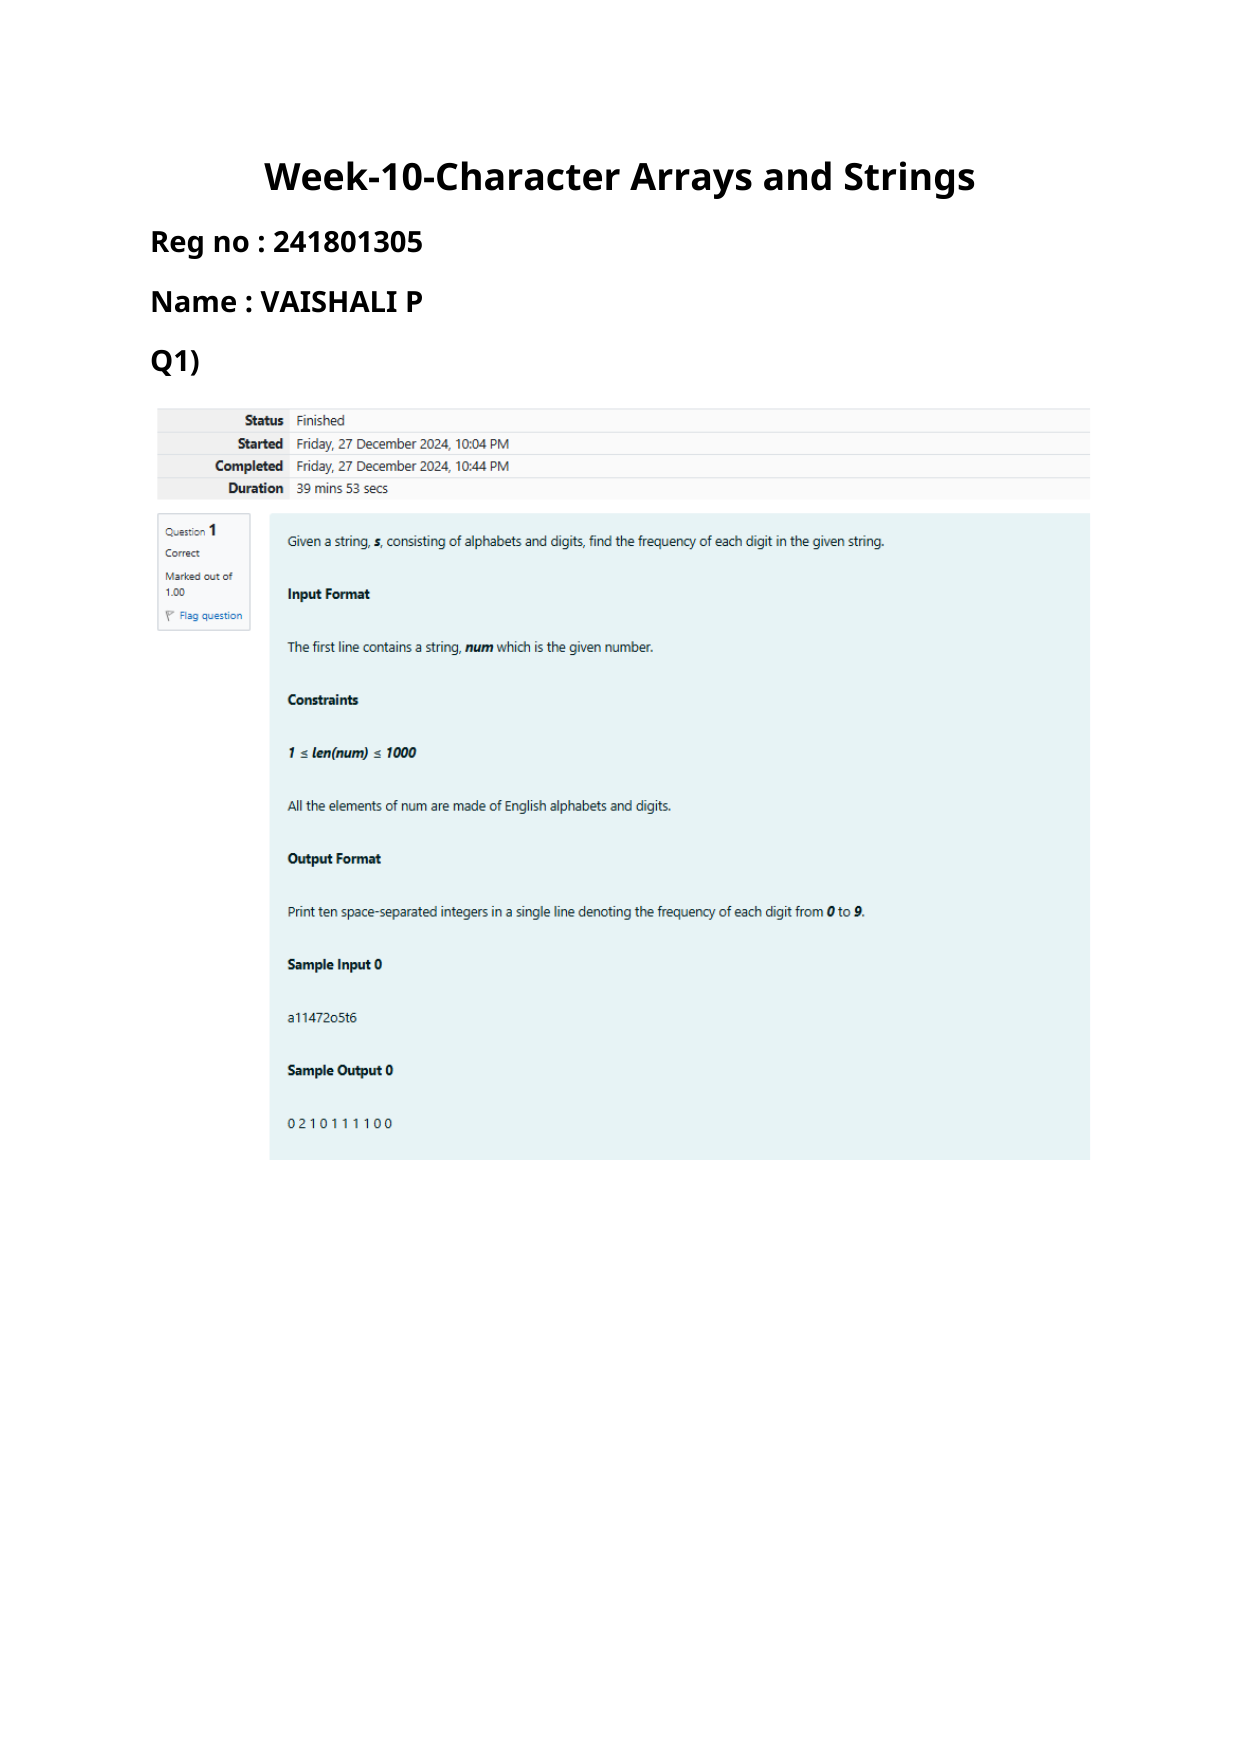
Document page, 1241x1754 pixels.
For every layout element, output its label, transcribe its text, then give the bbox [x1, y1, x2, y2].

text Week-10-Character Arrays and Strings [150, 150, 1090, 201]
picture [150, 400, 1091, 1160]
text Q1) [150, 341, 1090, 380]
text Name : VAISHALI P [150, 281, 1090, 321]
text Reg no : 241801305 [150, 222, 1090, 261]
